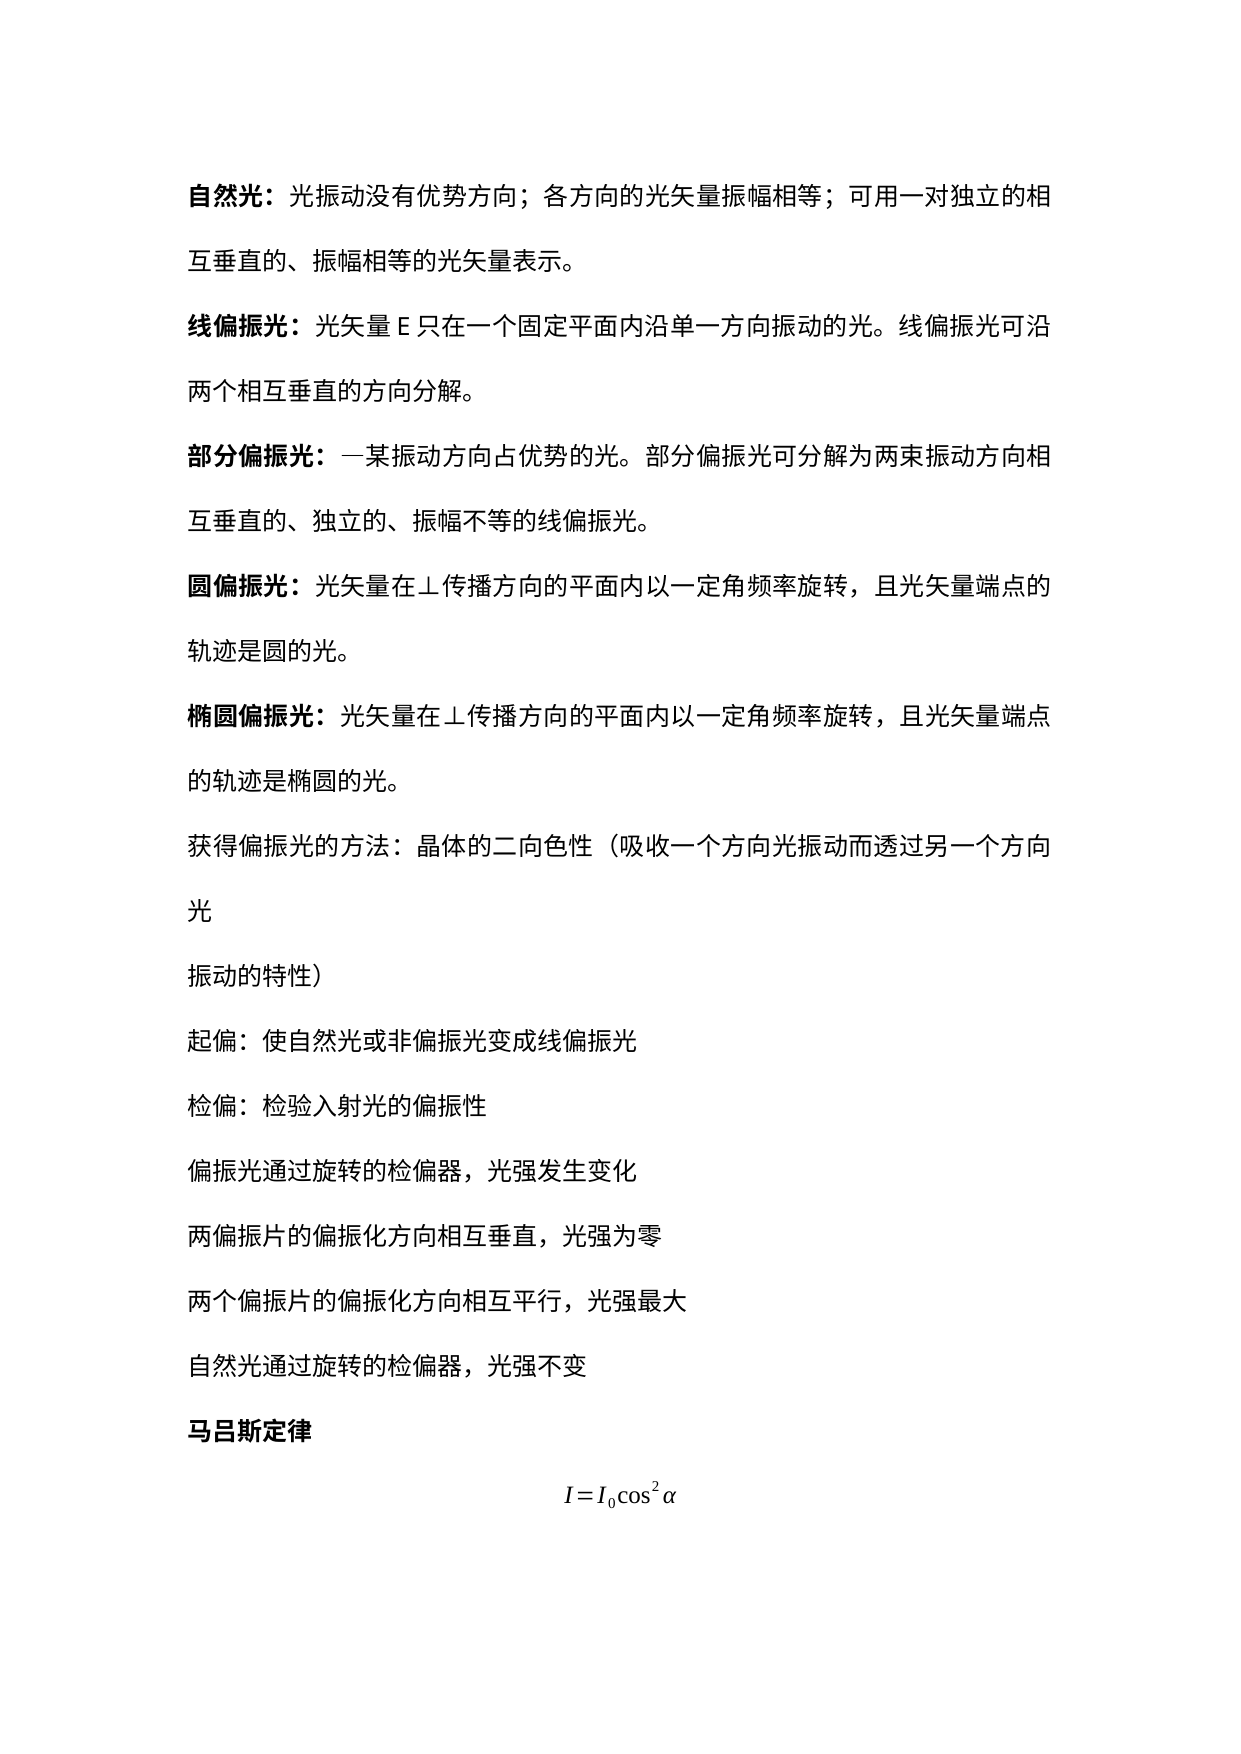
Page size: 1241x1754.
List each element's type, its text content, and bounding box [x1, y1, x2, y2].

text 部分偏振光：—某振动方向占优势的光。部分偏振光可分解为两束振动方向相互垂直的、独立的、振幅不等的线偏振光。 [187, 422, 1053, 552]
text 获得偏振光的方法：晶体的二向色性（吸收一个方向光振动而透过另一个方向光 [187, 812, 1053, 942]
text 椭圆偏振光：光矢量在⊥传播方向的平面内以一定角频率旋转，且光矢量端点的轨迹是椭圆的光。 [187, 682, 1053, 812]
text 线偏振光：光矢量E只在一个固定平面内沿单一方向振动的光。线偏振光可沿两个相互垂直的方向分解。 [187, 292, 1053, 422]
text 偏振光通过旋转的检偏器，光强发生变化 两偏振片的偏振化方向相互垂直，光强为零 [187, 1137, 1053, 1267]
text 圆偏振光：光矢量在⊥传播方向的平面内以一定角频率旋转，且光矢量端点的轨迹是圆的光。 [187, 552, 1053, 682]
text 马吕斯定律 [187, 1397, 1053, 1462]
text 起偏：使自然光或非偏振光变成线偏振光 [187, 1007, 1053, 1072]
text 检偏：检验入射光的偏振性 [187, 1072, 1053, 1137]
text 振动的特性） [187, 942, 1053, 1007]
text 自然光：光振动没有优势方向；各方向的光矢量振幅相等；可用一对独立的相互垂直的、振幅相等的光矢量表示。 [187, 162, 1053, 292]
text 两个偏振片的偏振化方向相互平行，光强最大 自然光通过旋转的检偏器，光强不变 [187, 1267, 1053, 1397]
